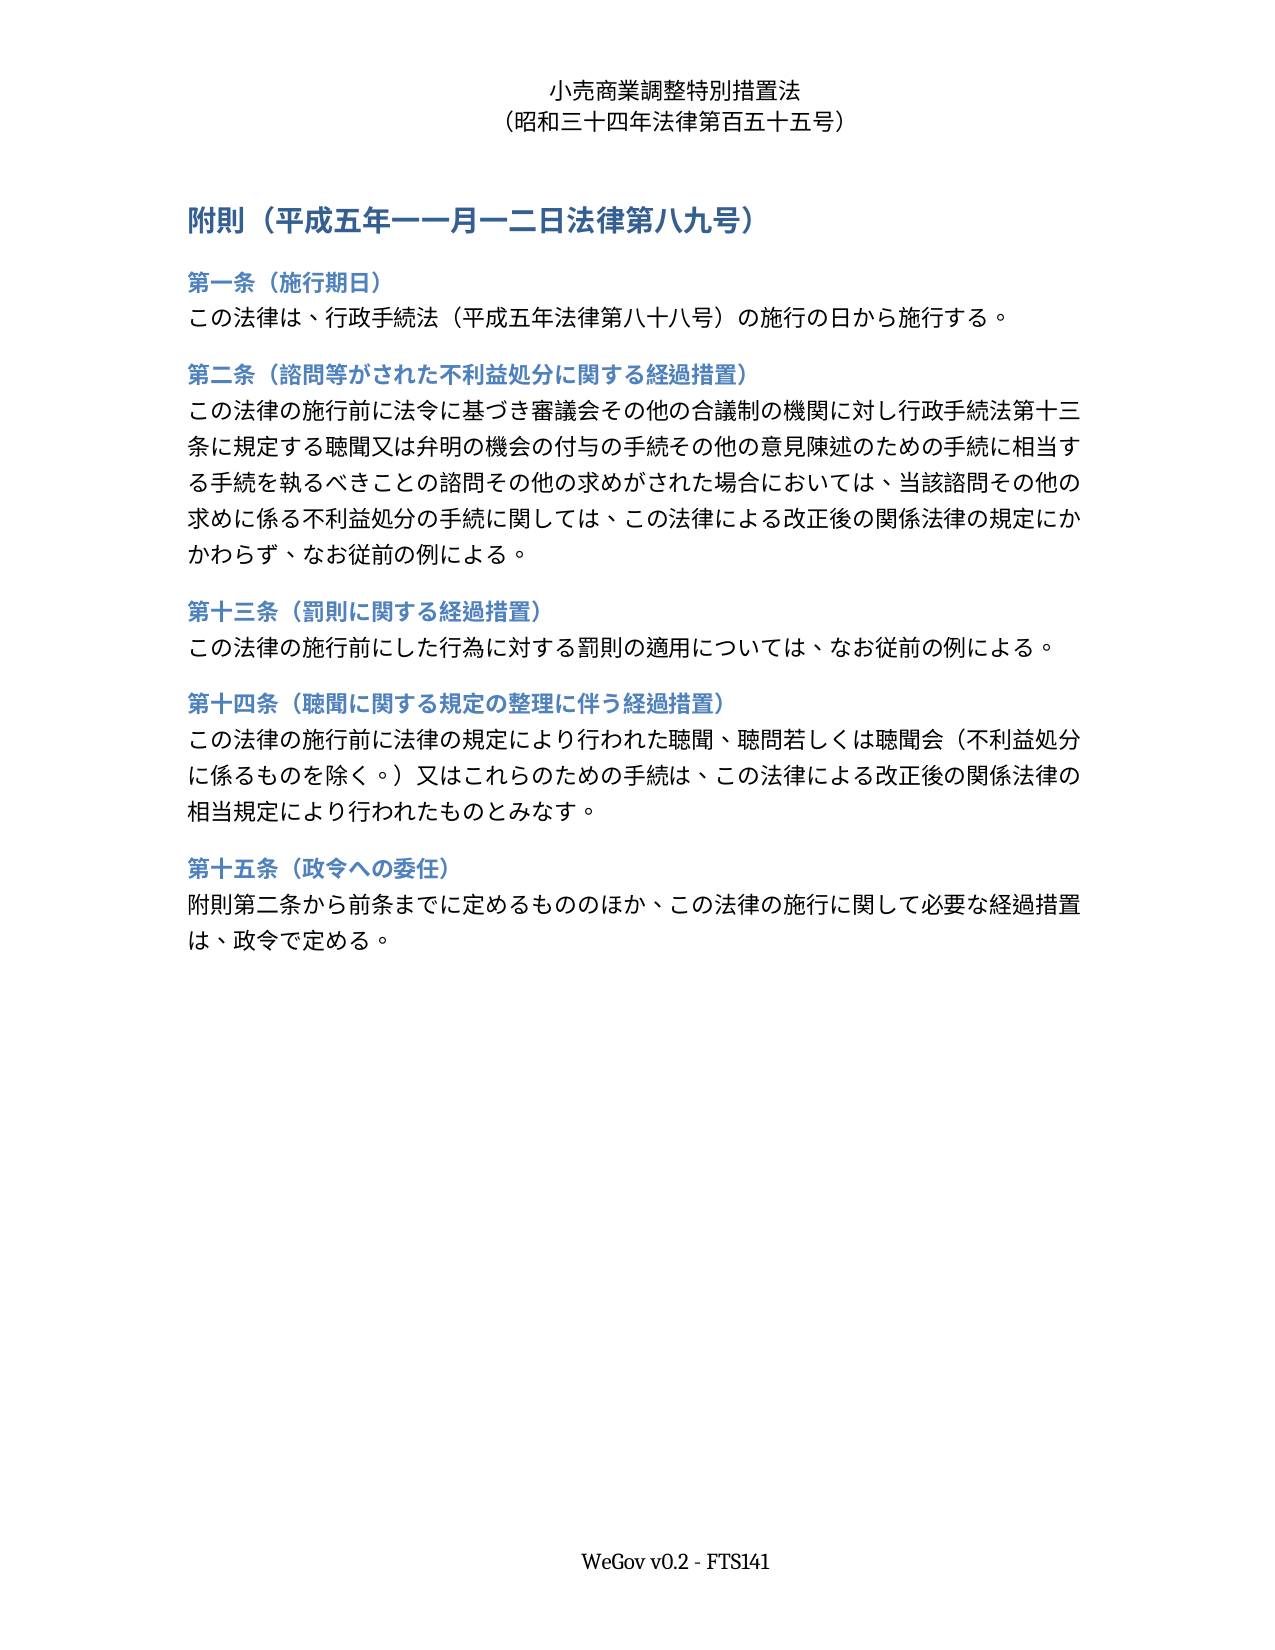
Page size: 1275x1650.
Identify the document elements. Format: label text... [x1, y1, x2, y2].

text 附則第二条から前条までに定めるもののほか、この法律の施行に関して必要な経過措置は、政令で定める。 [187, 889, 1087, 956]
subtitle 第十四条（聴聞に関する規定の整理に伴う経過措置） [187, 688, 1087, 719]
subtitle 附則（平成五年一一月一二日法律第八九号） [187, 200, 1087, 240]
subtitle 第十三条（罰則に関する経過措置） [187, 596, 1087, 627]
text この法律の施行前に法律の規定により行われた聴聞、聴問若しくは聴聞会（不利益処分に係るものを除く。）又はこれらのための手続は、この法律による改正後の関係法律の相当規定により行われたものとみなす。 [187, 724, 1087, 827]
text この法律の施行前にした行為に対する罰則の適用については、なお従前の例による。 [187, 632, 1087, 663]
subtitle 第十五条（政令への委任） [187, 853, 1087, 884]
subtitle 第一条（施行期日） [187, 266, 1087, 298]
text この法律の施行前に法令に基づき審議会その他の合議制の機関に対し行政手続法第十三条に規定する聴聞又は弁明の機会の付与の手続その他の意見陳述のための手続に相当する手続を執るべきことの諮問その他の求めがされた場合においては、当該諮問その他の求めに係る不利益処分の手続に関しては、この法律による改正後の関係法律の規定にかかわらず、なお従前の例による。 [187, 395, 1087, 570]
text この法律は、行政手続法（平成五年法律第八十八号）の施行の日から施行する。 [187, 302, 1087, 334]
subtitle 第二条（諮問等がされた不利益処分に関する経過措置） [187, 359, 1087, 390]
